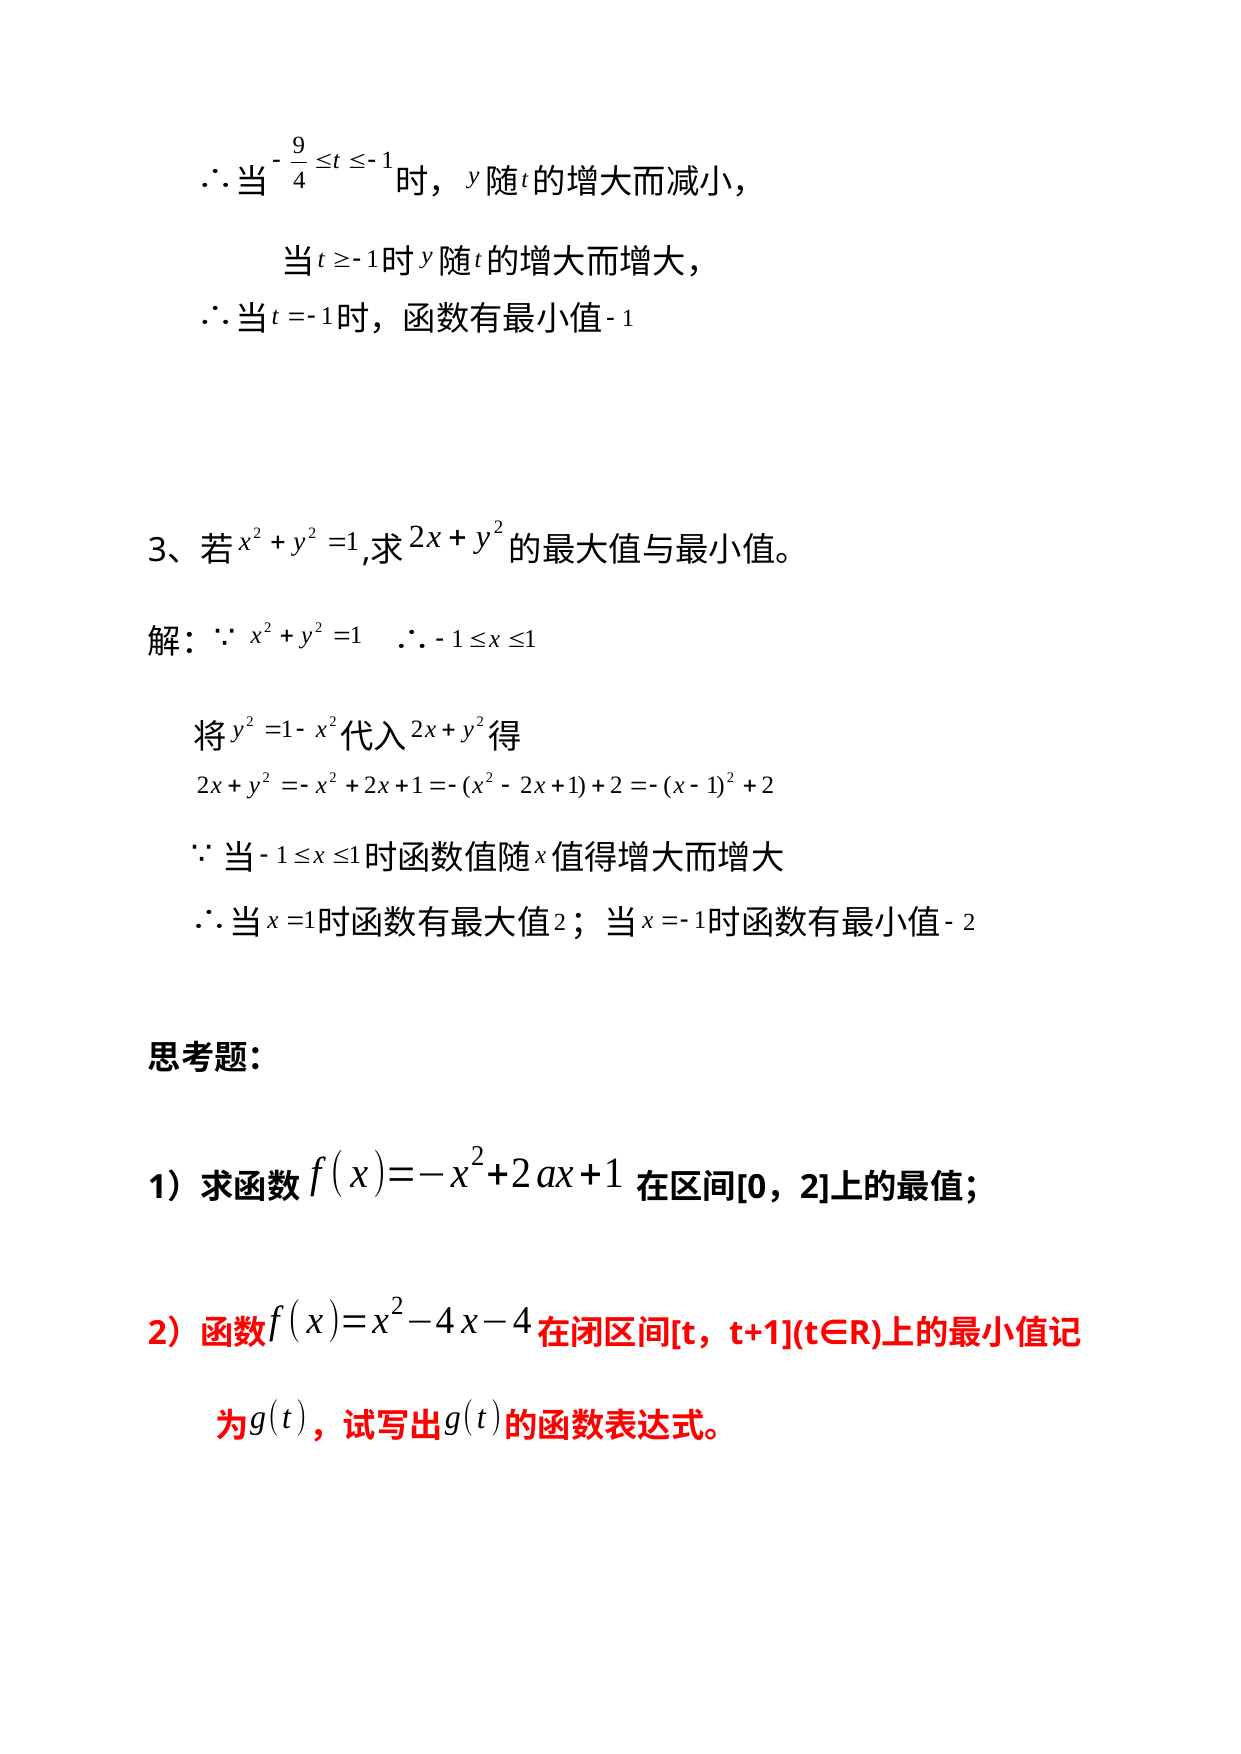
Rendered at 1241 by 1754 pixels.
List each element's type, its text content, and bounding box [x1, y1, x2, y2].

text 当时随的增大而增大， [148, 227, 1092, 292]
text 当时，随的增大而减小， [148, 129, 1092, 227]
text 解： [148, 607, 1092, 672]
text 当时函数有最大值；当时函数有最小值 [148, 896, 1092, 961]
text 2）函数在闭区间[t，t+1](t∈R)上的最小值记为，试写出的函数表达式。 [148, 1292, 1092, 1454]
text 当时函数值随值得增大而增大 [148, 831, 1092, 896]
text 1）求函数 在区间[0，2]上的最值； [148, 1141, 1092, 1238]
text 将代入得 [148, 701, 1092, 766]
text 3、若,求的最大值与最小值。 [148, 513, 1092, 578]
text 当时，函数有最小值 [148, 292, 1092, 357]
text 思考题： [148, 1023, 1092, 1088]
